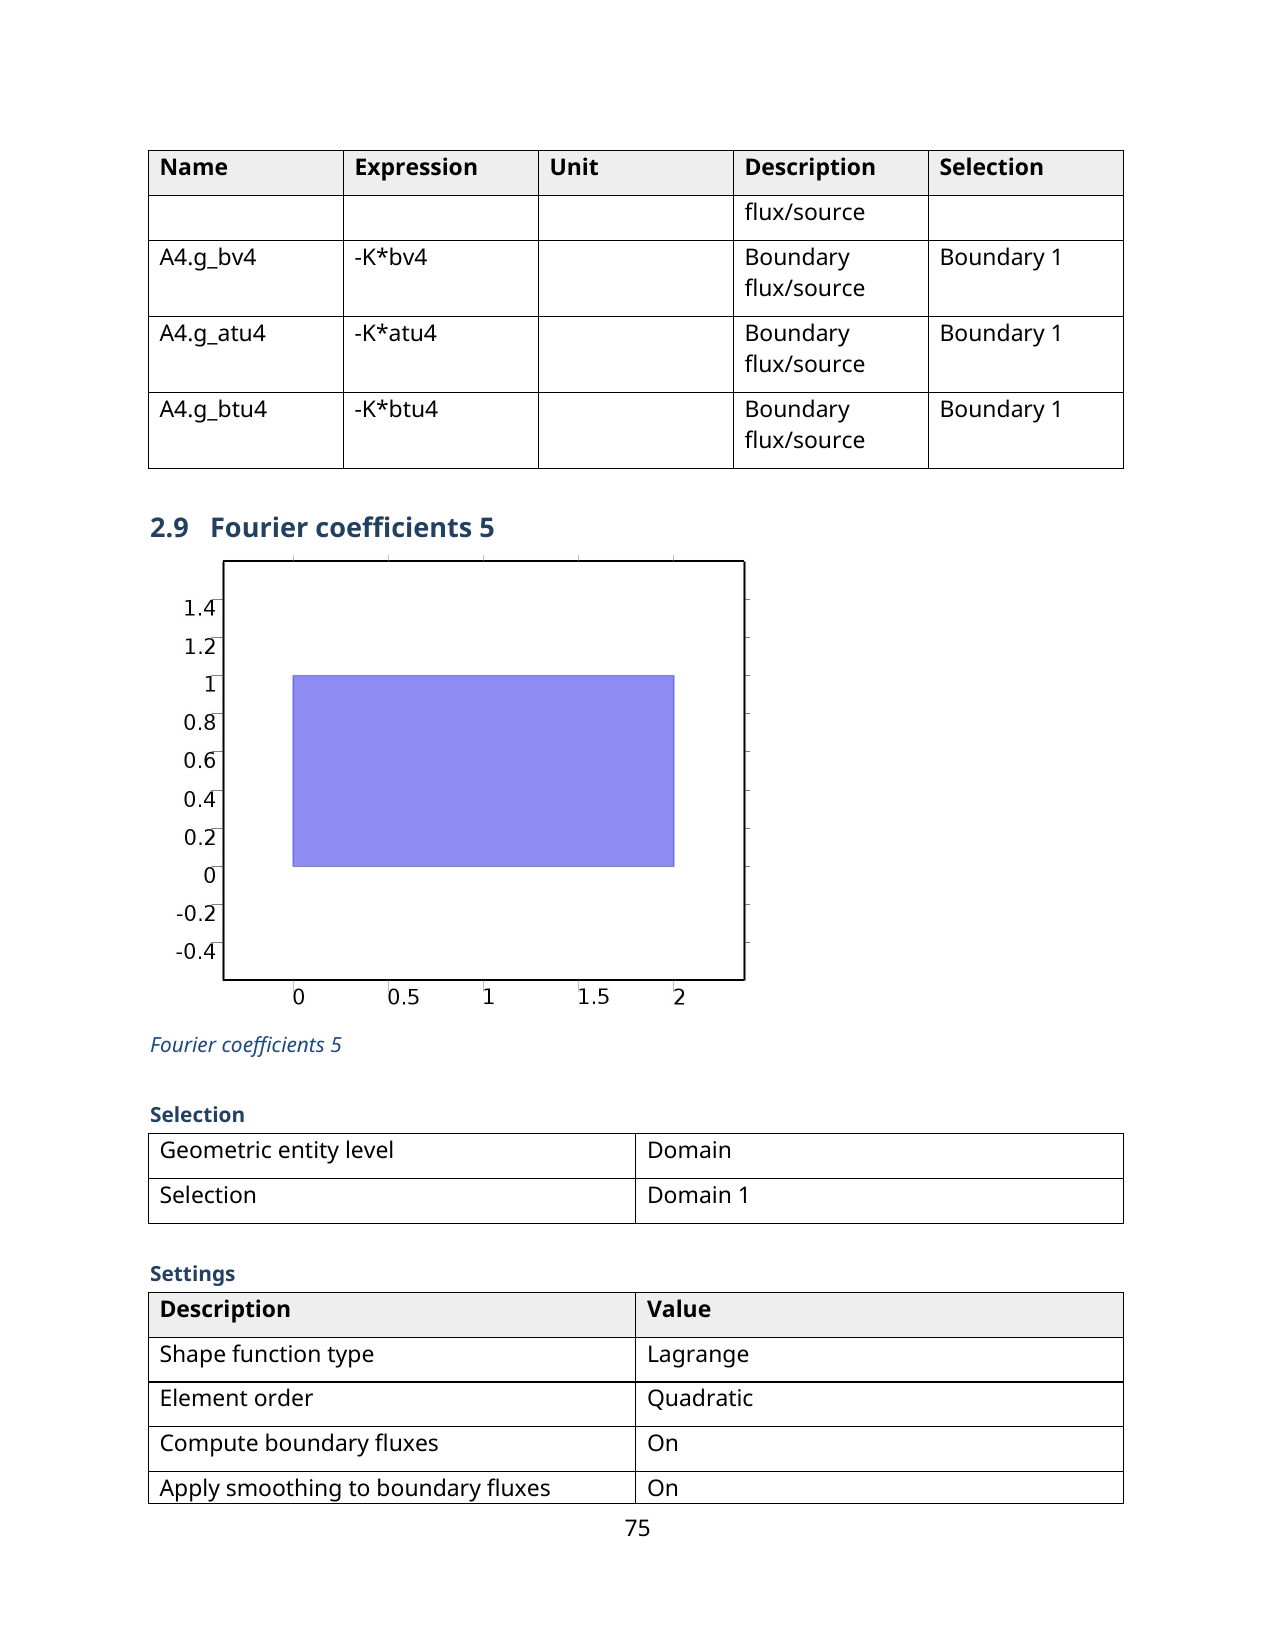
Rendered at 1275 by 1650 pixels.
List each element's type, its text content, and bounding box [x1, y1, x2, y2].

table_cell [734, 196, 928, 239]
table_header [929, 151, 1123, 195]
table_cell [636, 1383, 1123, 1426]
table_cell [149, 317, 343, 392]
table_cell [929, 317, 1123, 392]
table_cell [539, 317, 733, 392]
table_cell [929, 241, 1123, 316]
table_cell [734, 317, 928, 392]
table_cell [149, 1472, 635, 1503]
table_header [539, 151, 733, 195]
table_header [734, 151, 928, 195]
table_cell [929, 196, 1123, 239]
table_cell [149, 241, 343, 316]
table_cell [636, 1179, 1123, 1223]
subtitle Fourier coefficients 5 [150, 508, 1125, 545]
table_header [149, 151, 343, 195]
text Selection [150, 1101, 1125, 1129]
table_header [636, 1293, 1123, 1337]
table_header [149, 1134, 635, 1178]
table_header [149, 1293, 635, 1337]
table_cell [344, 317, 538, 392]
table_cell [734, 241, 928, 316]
text Settings [150, 1259, 1125, 1288]
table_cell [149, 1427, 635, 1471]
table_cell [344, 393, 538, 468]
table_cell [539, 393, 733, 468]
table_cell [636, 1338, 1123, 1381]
picture [150, 555, 750, 1005]
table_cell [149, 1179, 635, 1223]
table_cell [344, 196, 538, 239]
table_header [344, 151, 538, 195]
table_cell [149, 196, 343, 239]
text Fourier coefficients 5 [150, 1030, 1125, 1059]
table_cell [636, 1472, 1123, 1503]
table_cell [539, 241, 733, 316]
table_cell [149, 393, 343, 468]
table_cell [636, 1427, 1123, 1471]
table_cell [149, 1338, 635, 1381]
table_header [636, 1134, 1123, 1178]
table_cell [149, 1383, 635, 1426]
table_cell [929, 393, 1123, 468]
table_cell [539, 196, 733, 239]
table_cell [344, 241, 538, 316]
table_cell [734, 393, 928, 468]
